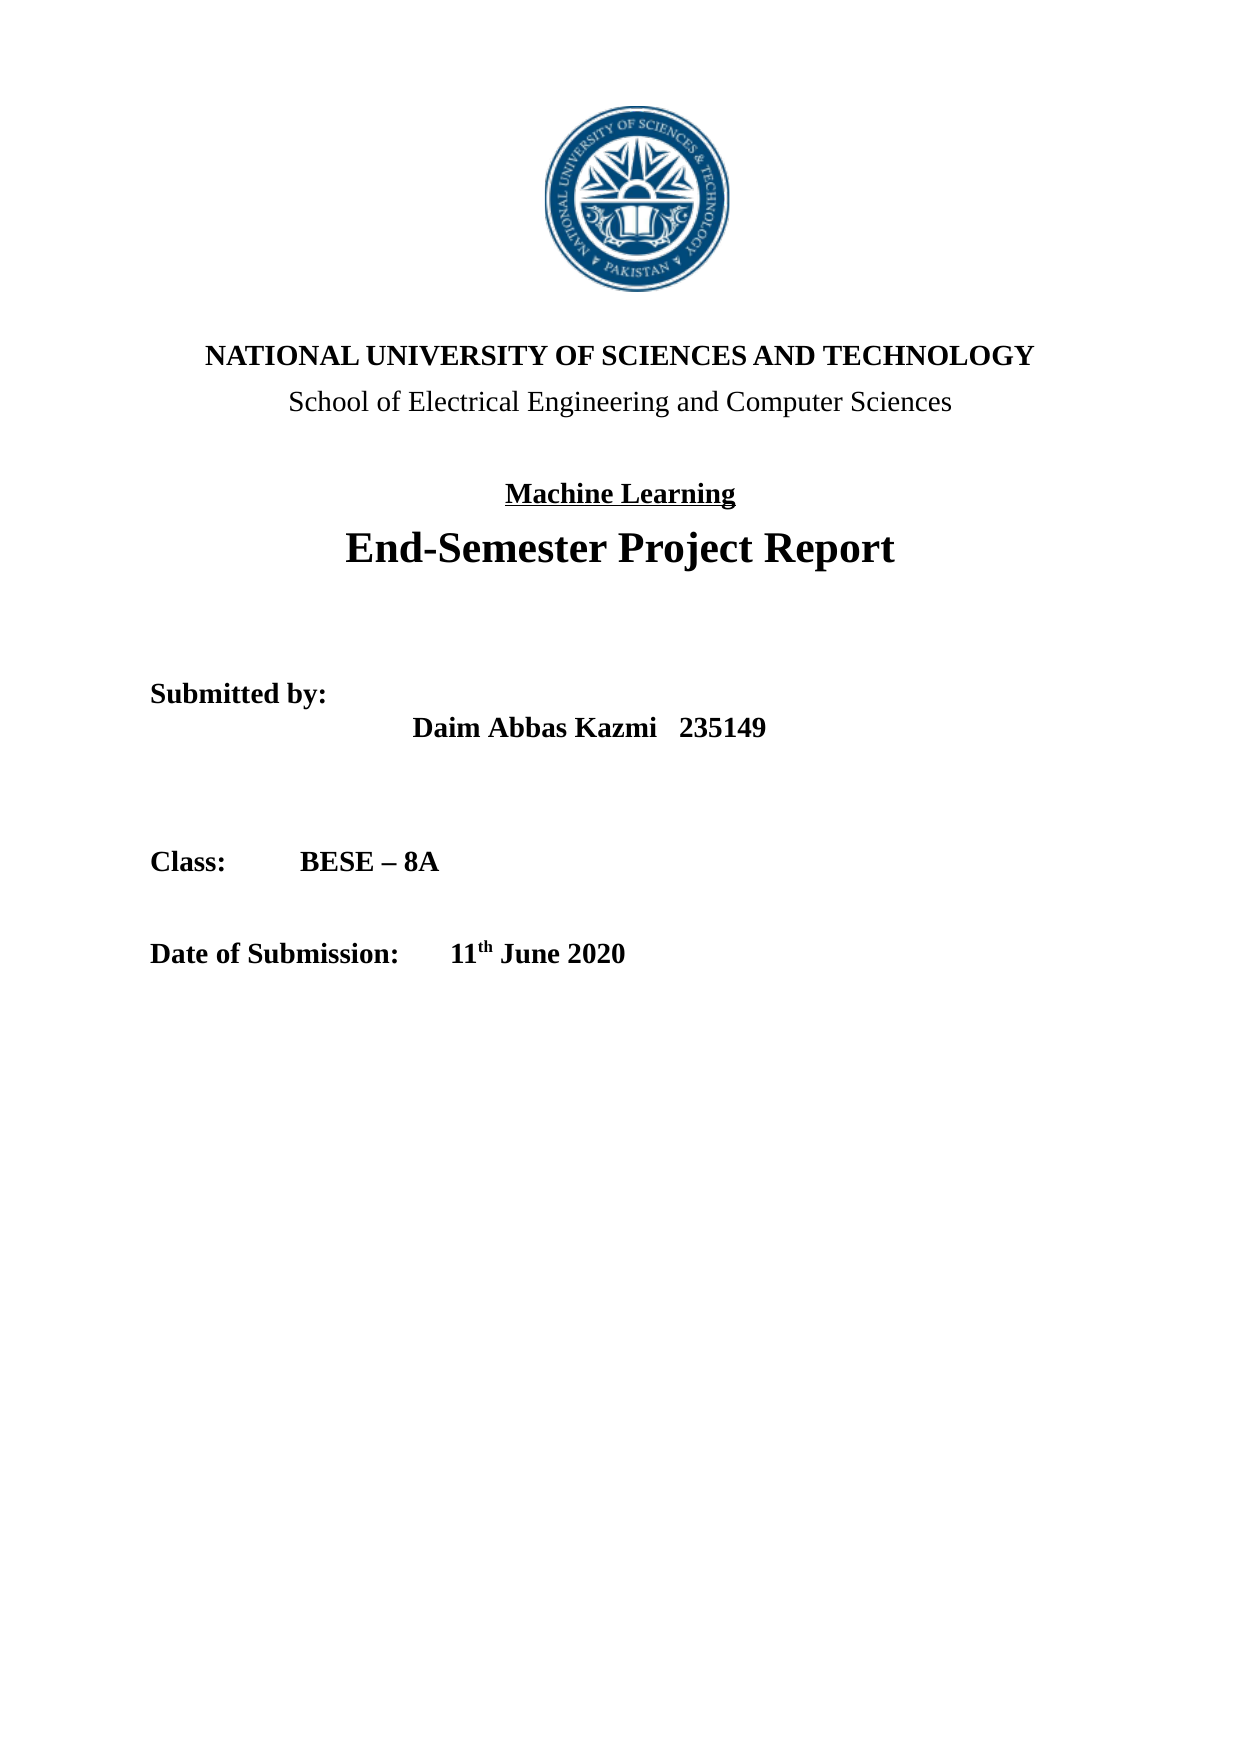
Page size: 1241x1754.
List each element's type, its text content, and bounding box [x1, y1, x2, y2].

text School of Electrical Engineering and Computer Sciences [150, 384, 1090, 417]
picture [544, 106, 730, 292]
text Machine Learning [150, 476, 1090, 509]
text NATIONAL UNIVERSITY OF SCIENCES AND TECHNOLOGY [150, 338, 1090, 371]
text Class: BESE – 8A [150, 844, 1090, 878]
text Date of Submission: 11th June 2020 [150, 936, 1090, 970]
text End-Semester Project Report [150, 522, 1090, 572]
text Submitted by: [150, 677, 1090, 710]
text Daim Abbas Kazmi 235149 [412, 710, 1090, 744]
